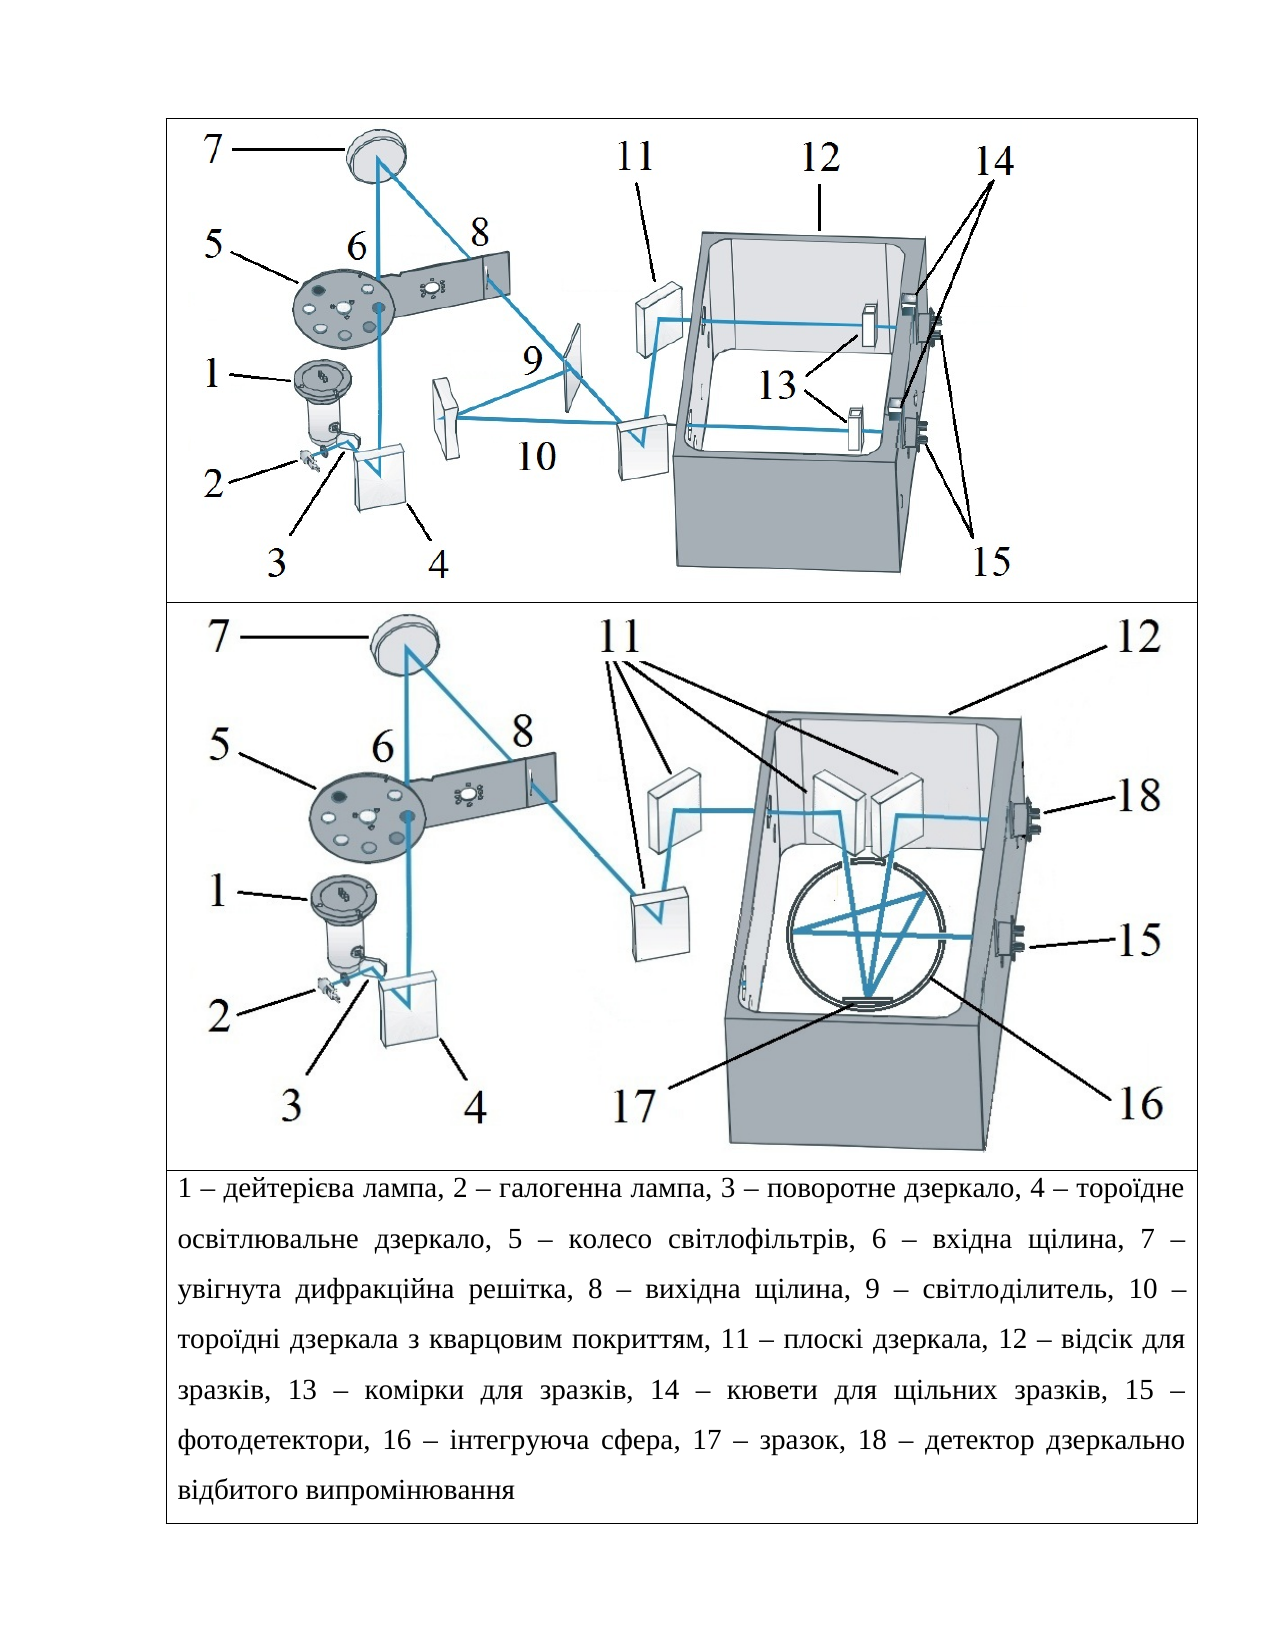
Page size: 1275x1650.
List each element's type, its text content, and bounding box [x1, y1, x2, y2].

table_cell 1 – дейтерієва лампа, 2 – галогенна лампа, 3 – поворотне дзеркало, 4 – тороїдне освітлювальне дзеркало, 5 – колесо світлофільтрів, 6 – вхідна щілина, 7 – увігнута дифракційна решітка, 8 – вихідна щілина, 9 – світлоділитель, 10 – тороїдні дзеркала з кварцовим покриттям, 11 – плоскі дзеркала, 12 – відсік для зразків, 13 – комірки для зразків, 14 – кювети для щільних зразків, 15 – фотодетектори, 16 – інтегруюча сфера, 17 – зразок, 18 – детектор дзеркально відбитого випромінювання [167, 1171, 1197, 1523]
table_header [167, 119, 1197, 602]
picture [177, 603, 1187, 1153]
picture [177, 119, 1028, 586]
table_cell [167, 603, 1197, 1169]
